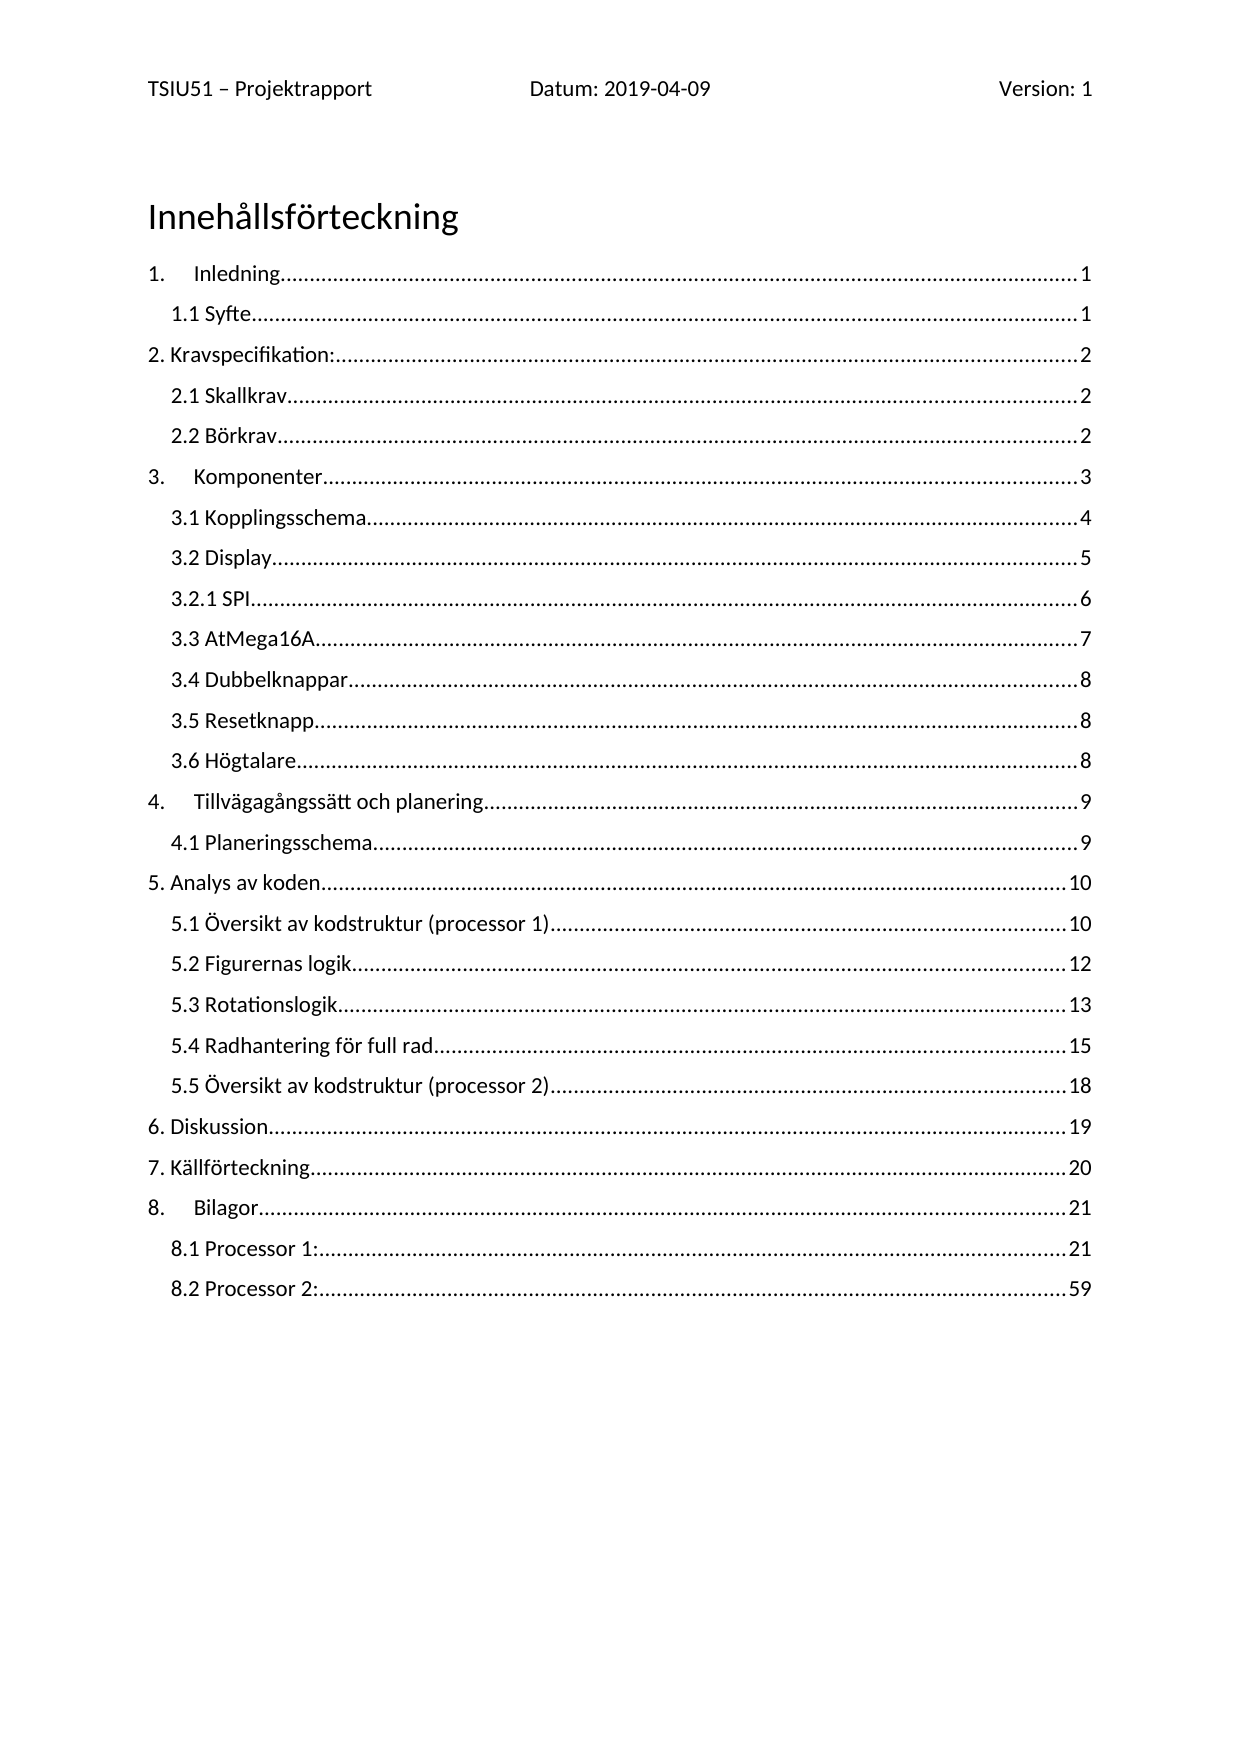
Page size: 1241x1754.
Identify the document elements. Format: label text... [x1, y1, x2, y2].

text Innehållsförteckning [148, 193, 1093, 238]
